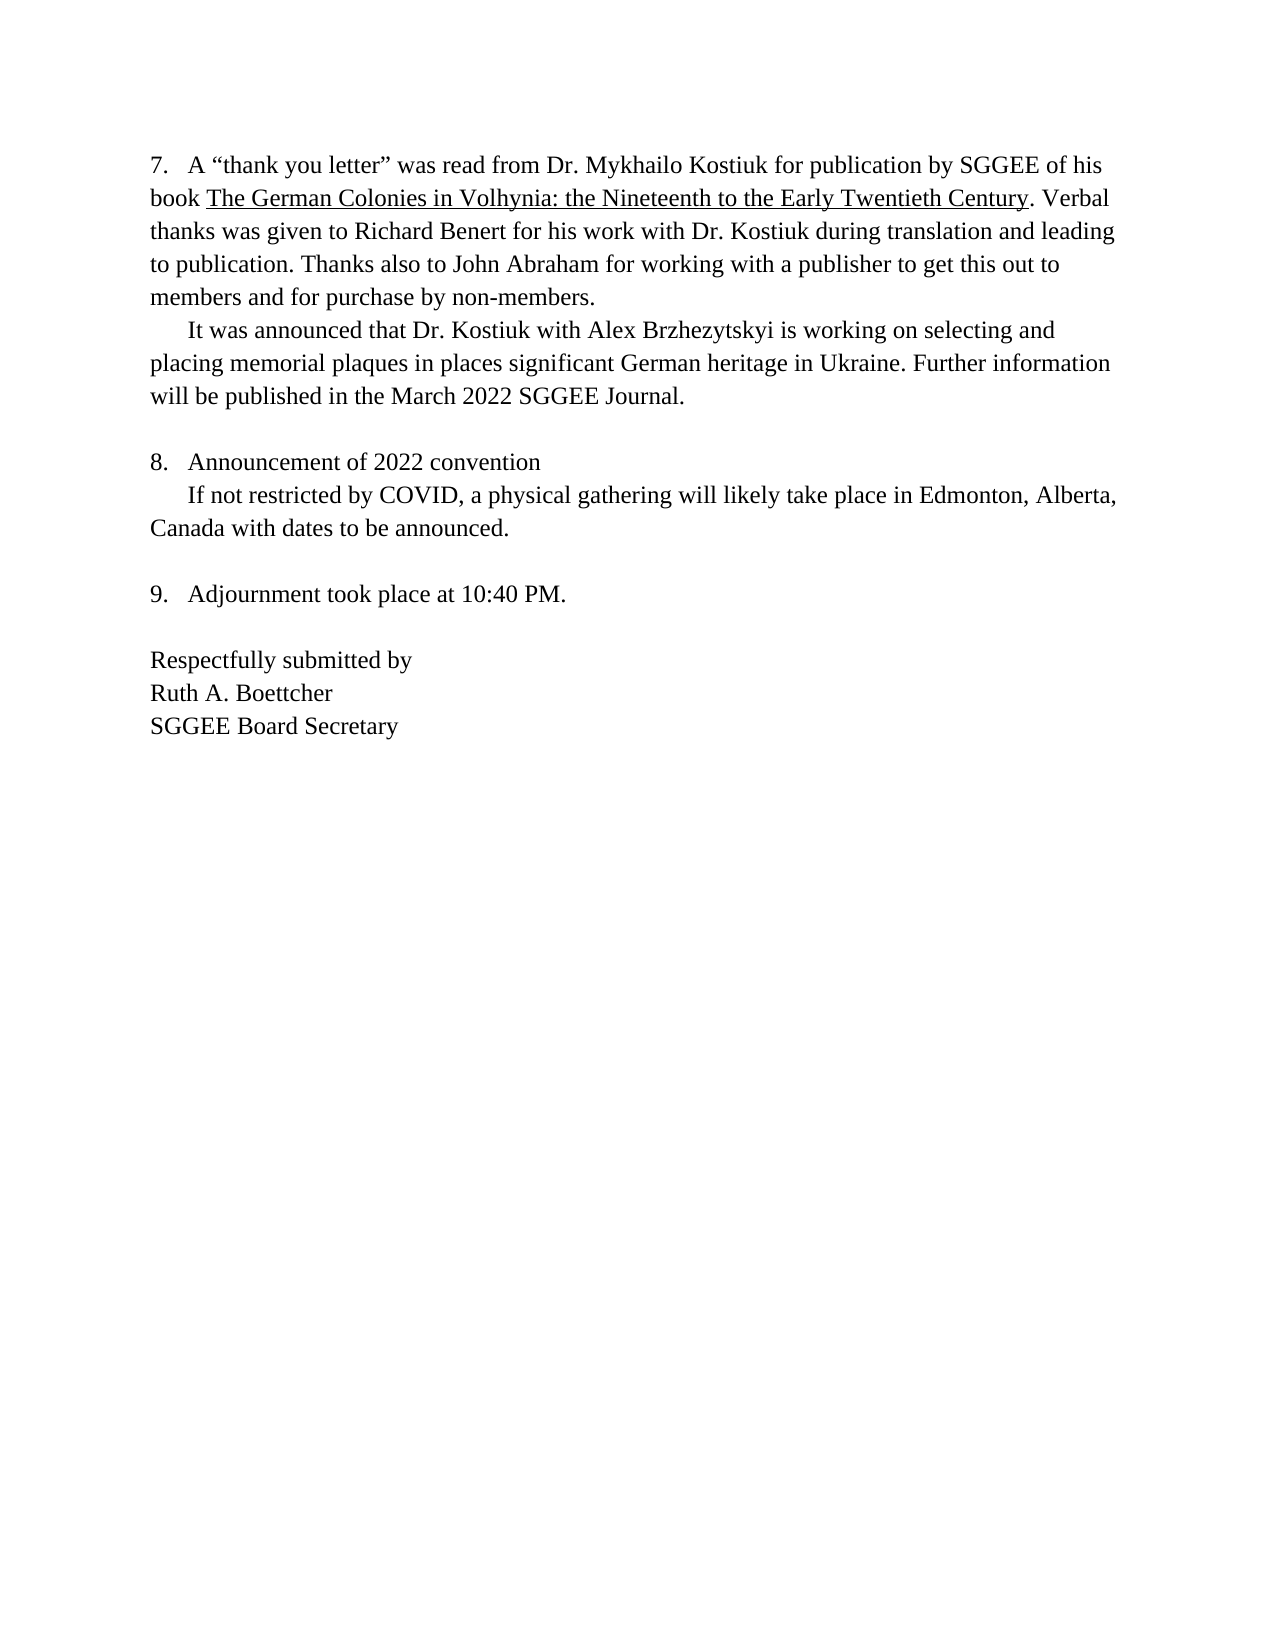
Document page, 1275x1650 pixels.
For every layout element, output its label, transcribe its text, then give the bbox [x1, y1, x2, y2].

text 8. Announcement of 2022 convention [150, 447, 1125, 476]
text to publication. Thanks also to John Abraham for working with a publisher to get this out to members and for purchase by non-members. [150, 249, 1125, 311]
text 7. A “thank you letter” was read from Dr. Mykhailo Kostiuk for publication by SGGEE of his book The German Colonies in Volhynia: the Nineteenth to the Early Twentieth Century. Verbal thanks was given to Richard Benert for his work with Dr. Kostiuk during translation and leading [150, 150, 1125, 245]
text SGGEE Board Secretary [150, 711, 1125, 740]
text Ruth A. Boettcher [150, 678, 1125, 707]
text Respectfully submitted by [150, 645, 1125, 674]
text 9. Adjournment took place at 10:40 PM. [150, 579, 1125, 608]
text If not restricted by COVID, a physical gathering will likely take place in Edmonton, Alberta, Canada with dates to be announced. [150, 480, 1125, 542]
text It was announced that Dr. Kostiuk with Alex Brzhezytskyi is working on selecting and placing memorial plaques in places significant German heritage in Ukraine. Further information will be published in the March 2022 SGGEE Journal. [150, 315, 1125, 410]
